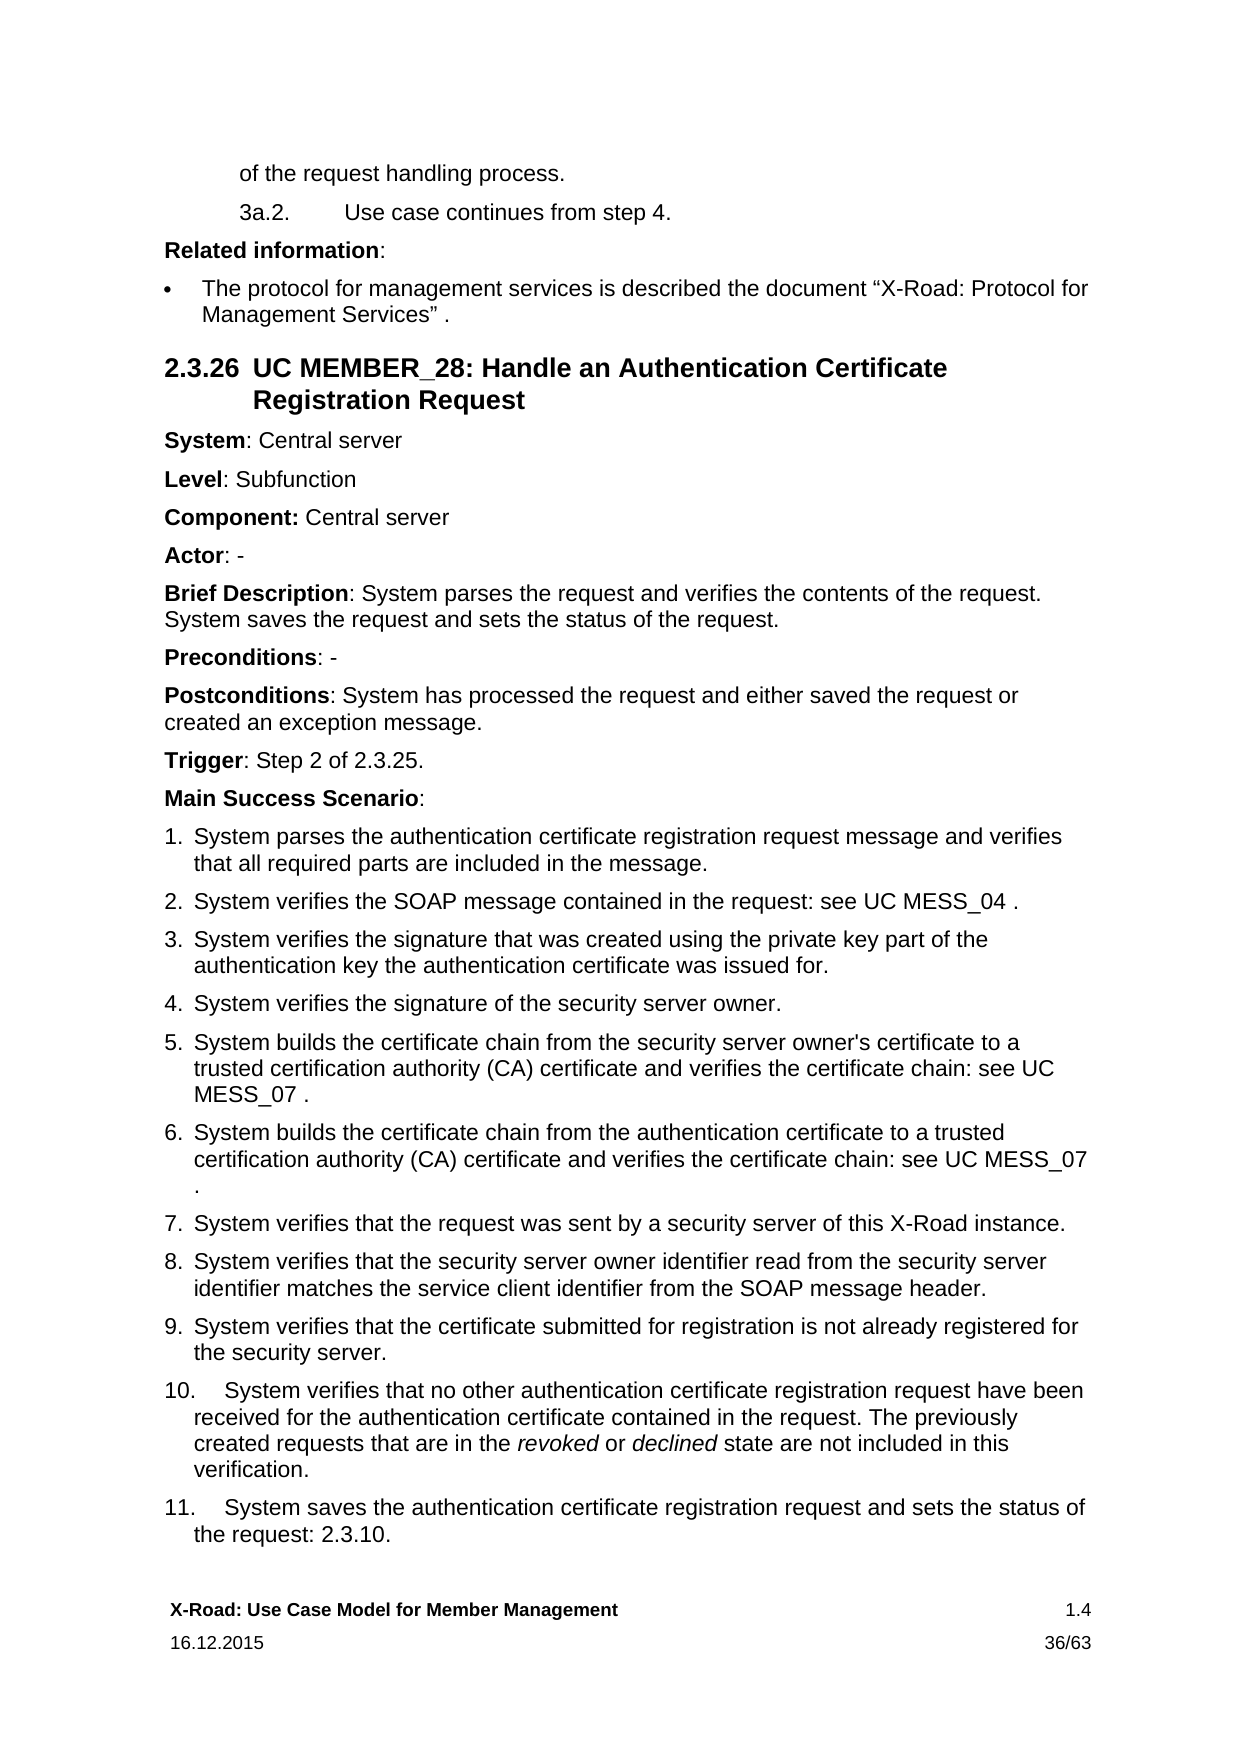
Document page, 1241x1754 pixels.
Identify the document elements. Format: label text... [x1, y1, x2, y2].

list System verifies the signature of the security server owner. [164, 990, 1093, 1017]
text Level: Subfunction [164, 466, 1093, 492]
list The protocol for management services is described the document “X-Road: Protocol for Management Services” [PR-MSERV]. [164, 275, 1093, 327]
list System saves the authentication certificate registration request and sets the status of the request: 2.3.10. [164, 1494, 1093, 1547]
text Brief Description: System parses the request and verifies the contents of the request. System saves the request and sets the status of the request. [164, 580, 1093, 633]
list System builds the certificate chain from the authentication certificate to a trusted certification authority (CA) certificate and verifies the certificate chain: see UC MESS_07 [UC-MESS]. [164, 1119, 1093, 1198]
list System verifies the signature that was created using the private key part of the authentication key the authentication certificate was issued for. [164, 926, 1093, 978]
list System verifies that no other authentication certificate registration request have been received for the authentication certificate contained in the request. The previously created requests that are in the revoked or declined state are not included in this verification. [164, 1377, 1093, 1483]
text Main Success Scenario: [164, 785, 1093, 811]
list System verifies that the security server owner identifier read from the security server identifier matches the service client identifier from the SOAP message header. [164, 1248, 1093, 1301]
text 3a.2. Use case continues from step 4. [239, 198, 1093, 225]
text Related information: [164, 237, 1093, 263]
list System verifies the SOAP message contained in the request: see UC MESS_04 [UC-MESS]. [164, 888, 1093, 914]
text Actor: - [164, 542, 1093, 568]
list System parses the authentication certificate registration request message and verifies that all required parts are included in the message. [164, 823, 1093, 876]
list System builds the certificate chain from the security server owner's certificate to a trusted certification authority (CA) certificate and verifies the certificate chain: see UC MESS_07 [UC-MESS]. [164, 1028, 1093, 1107]
list System verifies that the request was sent by a security server of this X-Road instance. [164, 1210, 1093, 1236]
subtitle UC MEMBER_28: Handle an Authentication Certificate Registration Request [164, 352, 1093, 415]
text System: Central server [164, 427, 1093, 454]
text Preconditions: - [164, 644, 1093, 671]
list System verifies that the certificate submitted for registration is not already registered for the security server. [164, 1313, 1093, 1365]
text Postconditions: System has processed the request and either saved the request or created an exception message. [164, 682, 1093, 735]
text Component: Central server [164, 504, 1093, 530]
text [239, 160, 1093, 187]
text Trigger: Step 2 of 2.3.25. [164, 747, 1093, 773]
